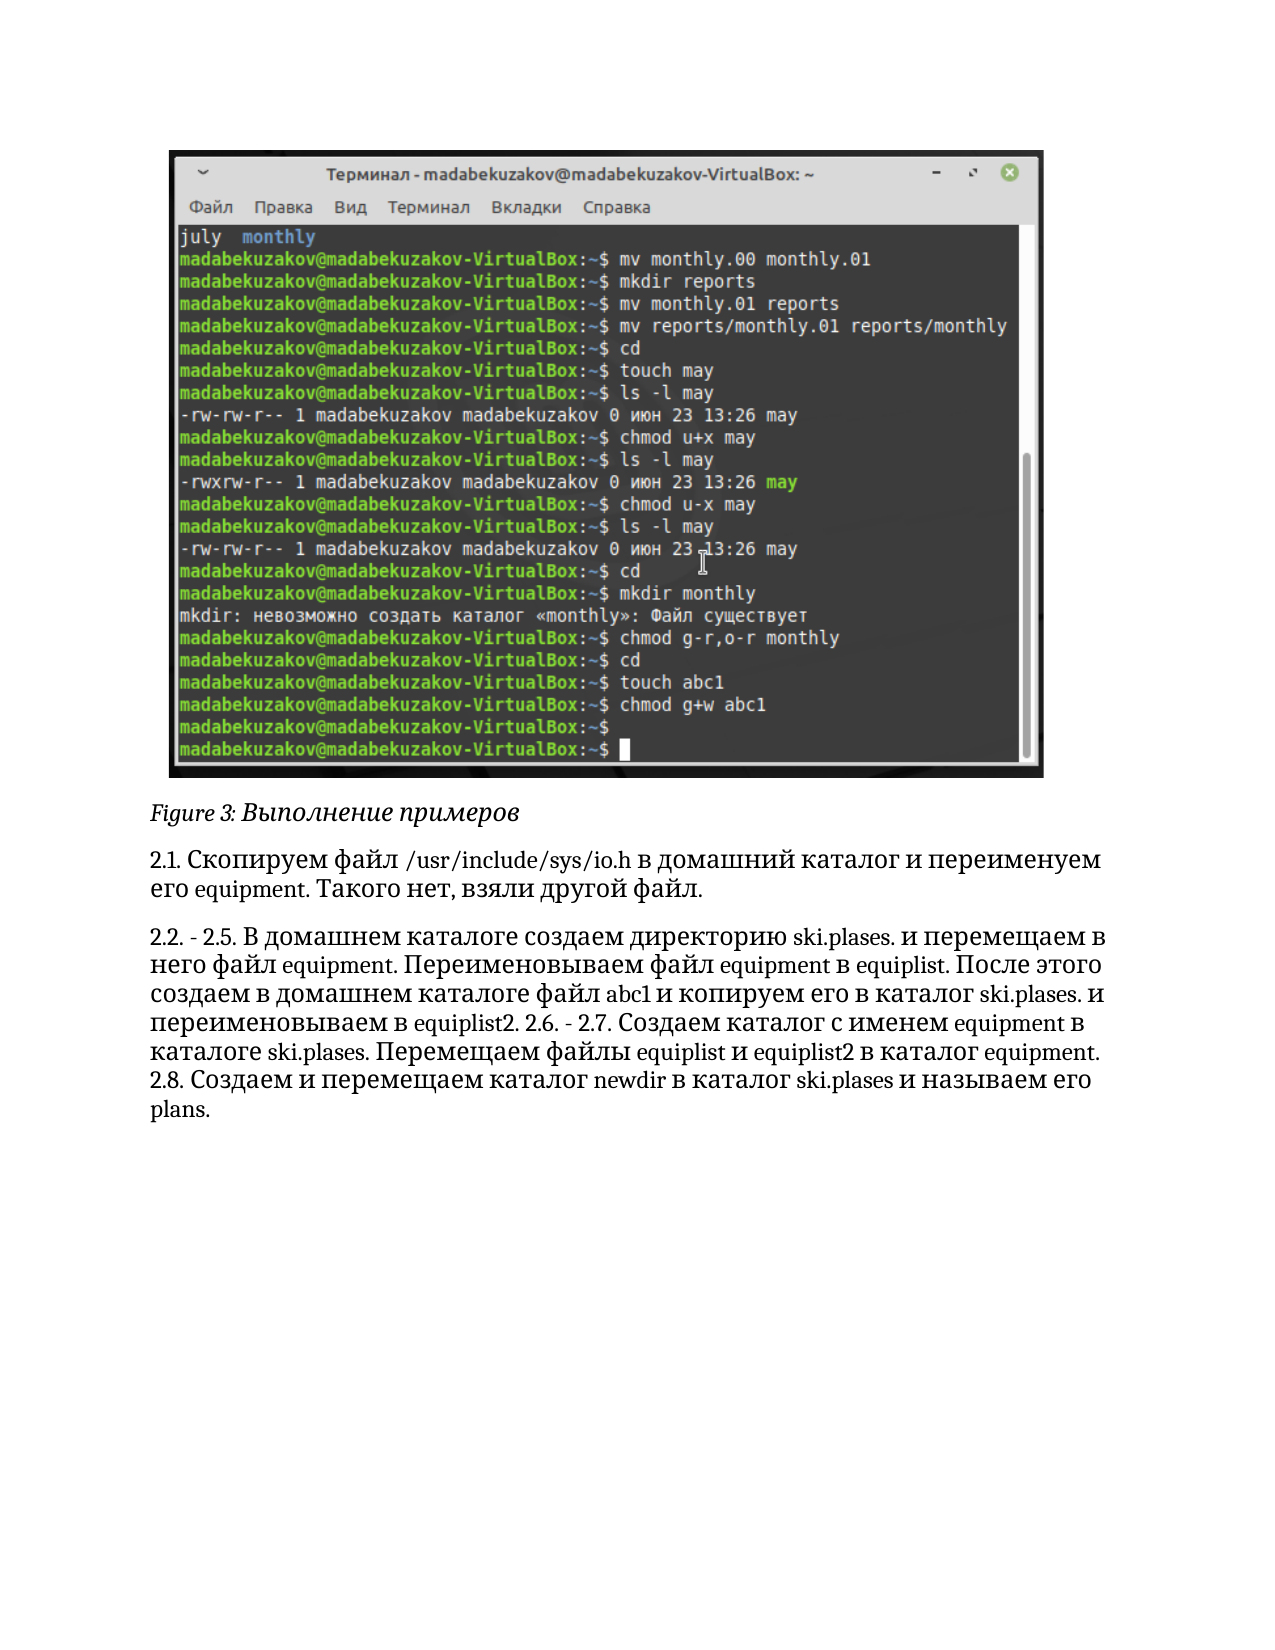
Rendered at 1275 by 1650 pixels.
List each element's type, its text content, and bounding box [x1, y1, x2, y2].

text Figure 3: Выполнение примеров [150, 799, 1125, 827]
text 2.1. Скопируем файл /usr/include/sys/io.h в домашний каталог и переименуем его equipment. Такого нет, взяли другой файл. [150, 846, 1125, 904]
text 2.2. - 2.5. В домашнем каталоге создаем директорию ski.plases. и перемещаем в него файл equipment. Переименовываем файл equipment в equiplist. После этого создаем в домашнем каталоге файл abc1 и копируем его в каталог ski.plases. и переименовываем в equiplist2. 2.6. - 2.7. Создаем каталог с именем equipment в каталоге ski.plases. Перемещаем файлы equiplist и equiplist2 в каталог equipment. 2.8. Создаем и перемещаем каталог newdir в каталог ski.plases и называем его plans. [150, 922, 1125, 1124]
picture [168, 150, 1044, 778]
